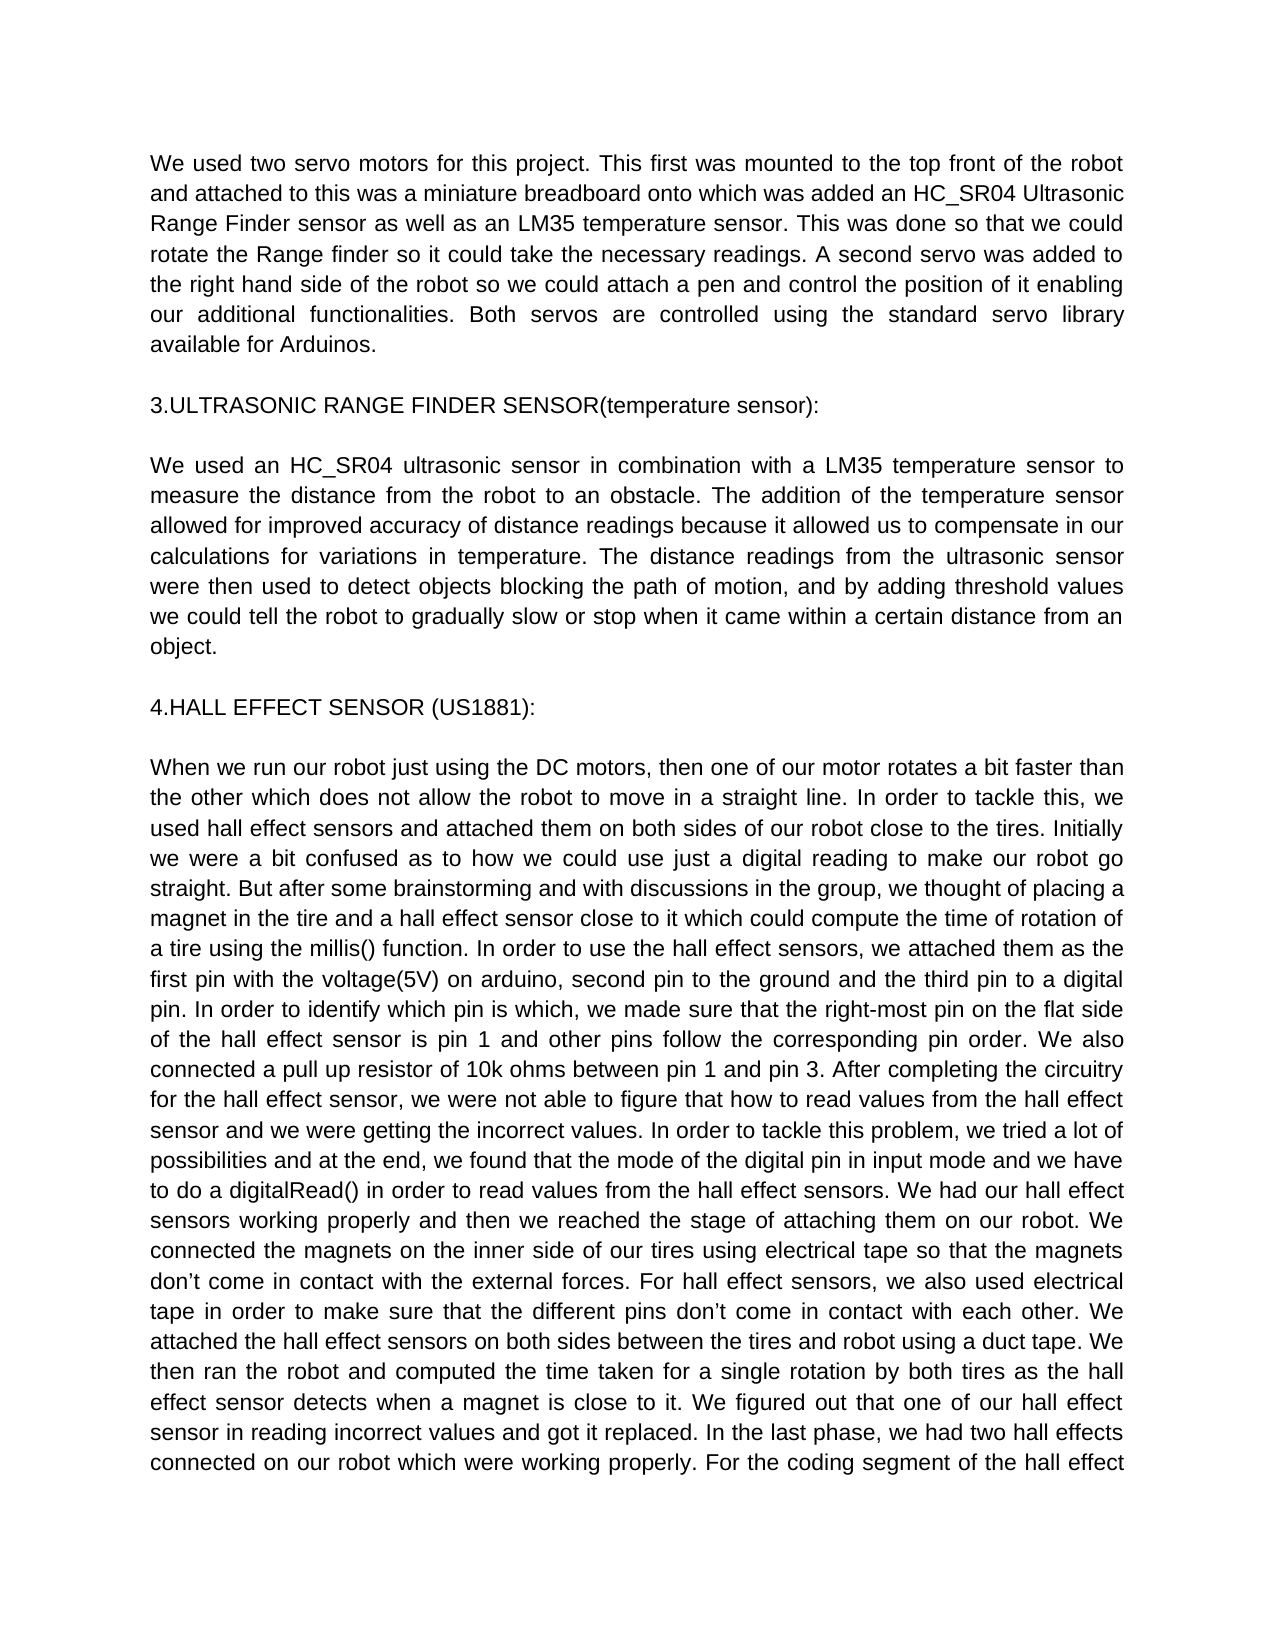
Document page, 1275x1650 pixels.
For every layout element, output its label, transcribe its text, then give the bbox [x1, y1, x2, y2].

text 4.HALL EFFECT SENSOR (US1881): [150, 694, 1125, 720]
text 3.ULTRASONIC RANGE FINDER SENSOR(temperature sensor): [150, 392, 1125, 418]
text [150, 754, 1125, 1475]
text We used two servo motors for this project. This first was mounted to the top front of the robot and attached to this was a miniature breadboard onto which was added an HC_SR04 Ultrasonic Range Finder sensor as well as an LM35 temperature sensor. This was done so that we could rotate the Range finder so it could take the necessary readings. A second servo was added to the right hand side of the robot so we could attach a pen and control the position of it enabling our additional functionalities. Both servos are controlled using the standard servo library available for Arduinos. [150, 150, 1125, 358]
text We used an HC_SR04 ultrasonic sensor in combination with a LM35 temperature sensor to measure the distance from the robot to an obstacle. The addition of the temperature sensor allowed for improved accuracy of distance readings because it allowed us to compensate in our calculations for variations in temperature. The distance readings from the ultrasonic sensor were then used to detect objects blocking the path of motion, and by adding threshold values we could tell the robot to gradually slow or stop when it came within a certain distance from an object. [150, 452, 1125, 660]
